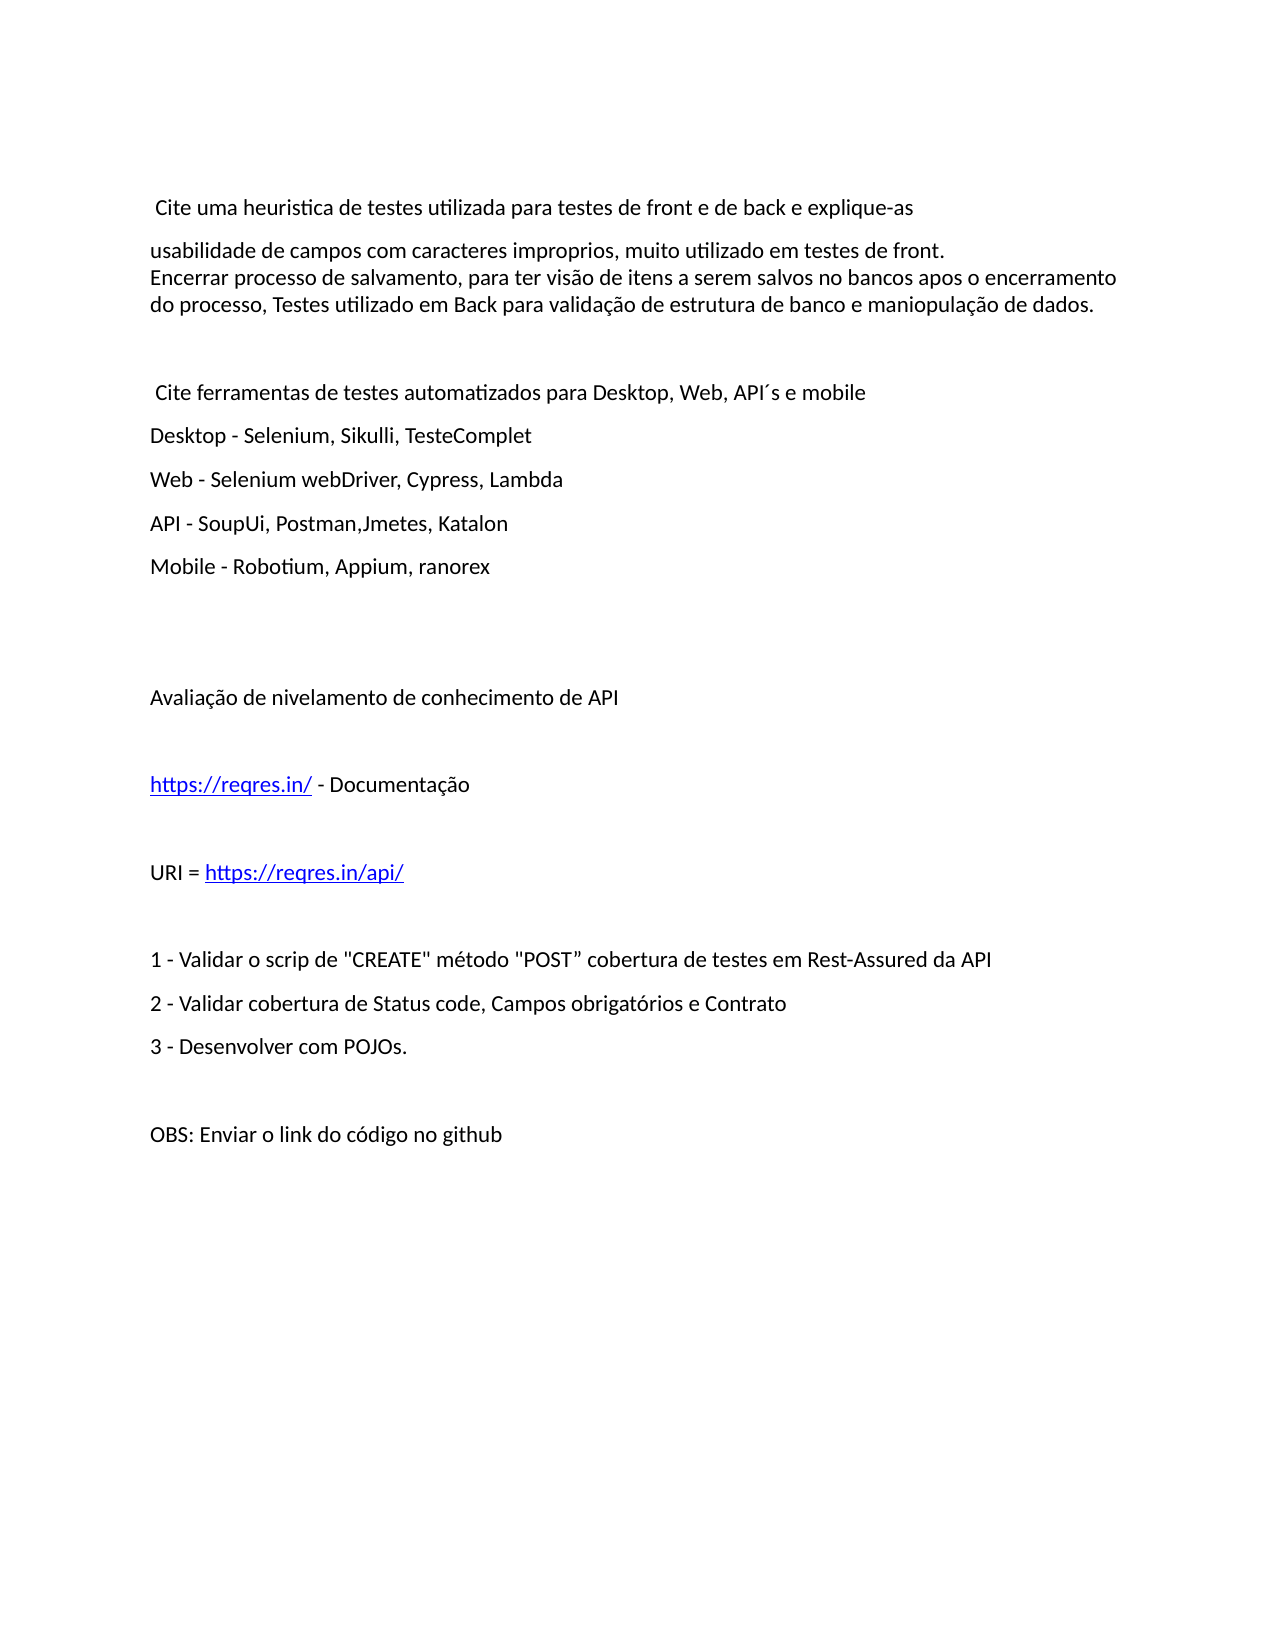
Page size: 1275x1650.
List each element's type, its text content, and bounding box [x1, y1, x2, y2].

text 2 - Validar cobertura de Status code, Campos obrigatórios e Contrato [150, 989, 1125, 1017]
text https://reqres.in/ - Documentação [150, 771, 1125, 798]
text usabilidade de campos com caracteres improprios, muito utilizado em testes de front. Encerrar processo de salvamento, para ter visão de itens a serem salvos no bancos apos o encerramento do processo, Testes utilizado em Back para validação de estrutura de banco e maniopulação de dados. [150, 237, 1125, 318]
text Cite ferramentas de testes automatizados para Desktop, Web, API´s e mobile [150, 378, 1125, 406]
text Mobile - Robotium, Appium, ranorex [150, 553, 1125, 580]
text 3 - Desenvolver com POJOs. [150, 1033, 1125, 1060]
text API - SoupUi, Postman,Jmetes, Katalon [150, 509, 1125, 536]
text Web - Selenium webDriver, Cypress, Lambda [150, 466, 1125, 493]
text URI = https://reqres.in/api/ [150, 859, 1125, 886]
text Avaliação de nivelamento de conhecimento de API [150, 684, 1125, 711]
text Cite uma heuristica de testes utilizada para testes de front e de back e explique-as [150, 194, 1125, 221]
text OBS: Enviar o link do código no github [150, 1121, 1125, 1147]
text Desktop - Selenium, Sikulli, TesteComplet [150, 422, 1125, 449]
text 1 - Validar o scrip de "CREATE" método "POST” cobertura de testes em Rest-Assured da API [150, 946, 1125, 973]
